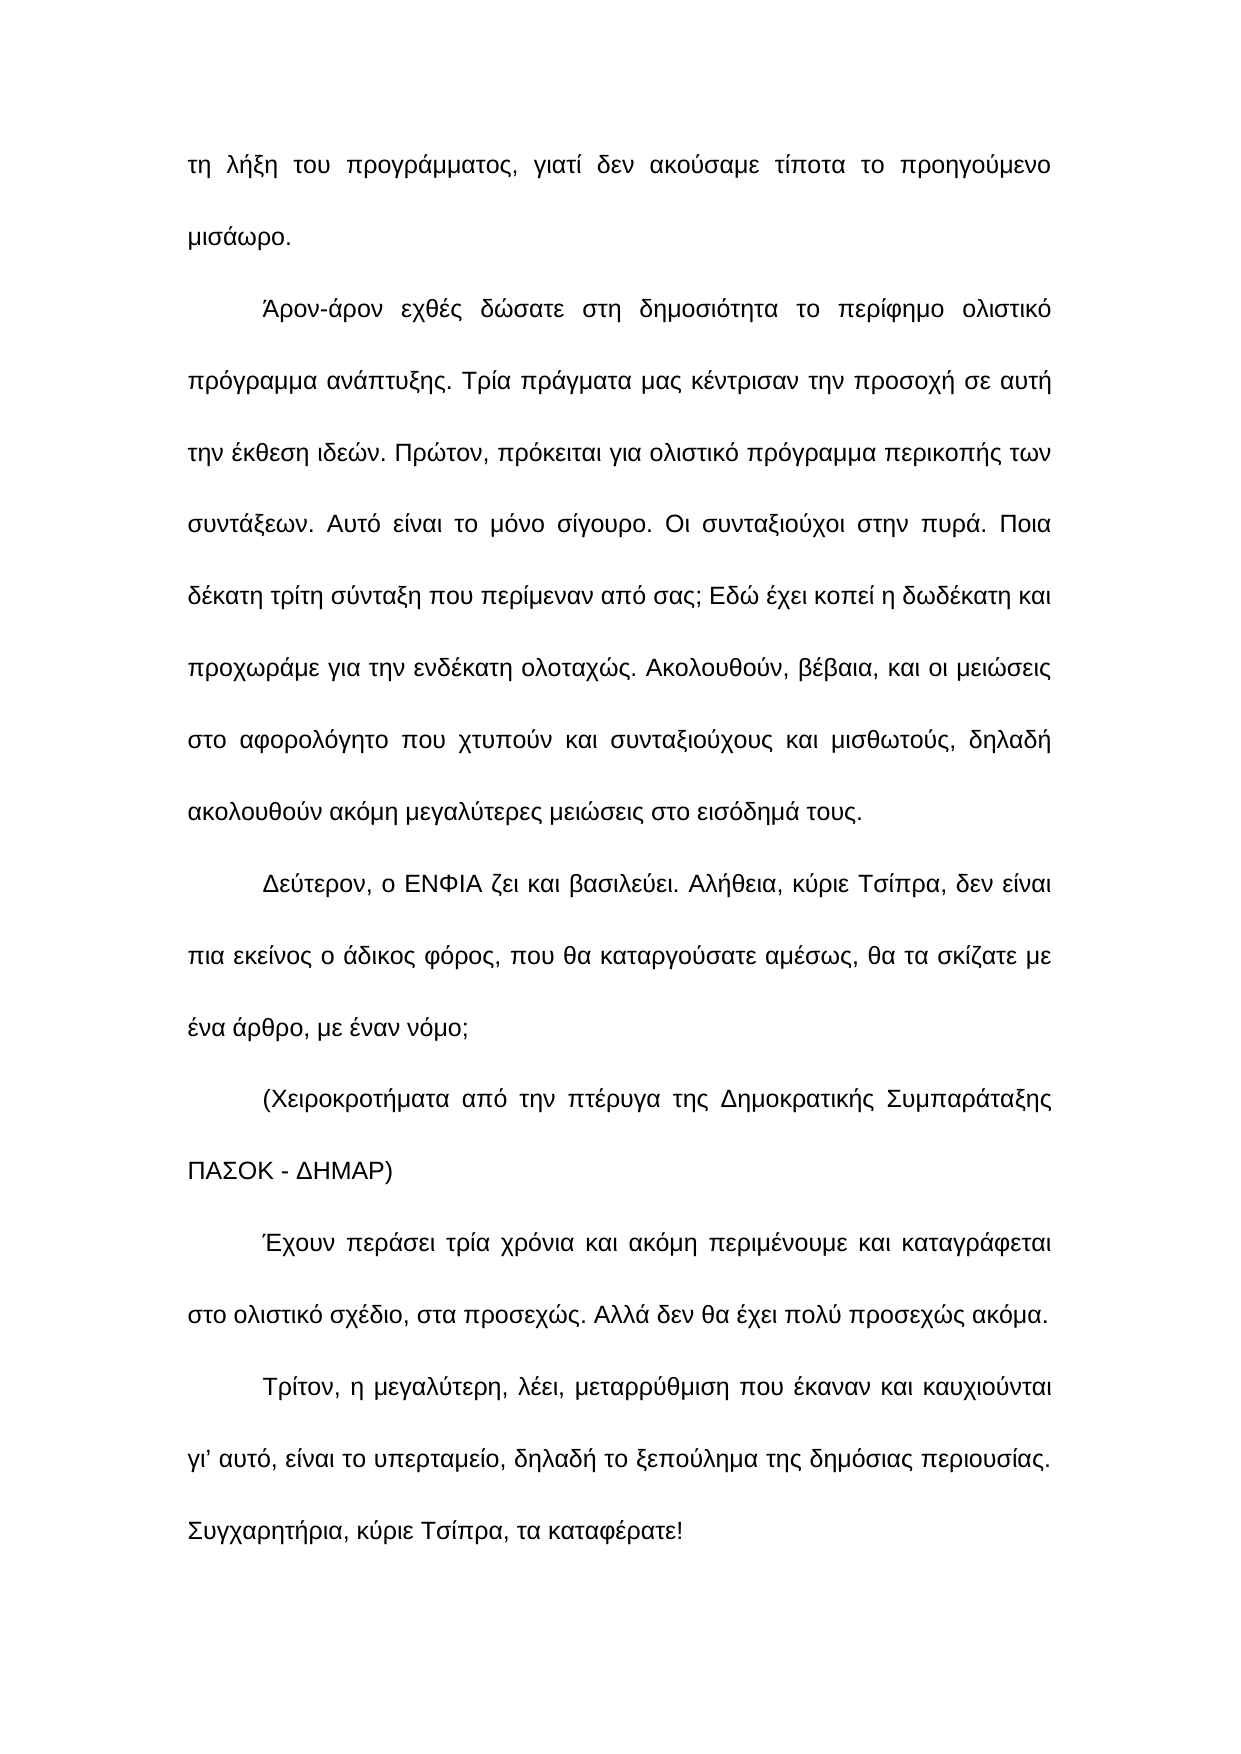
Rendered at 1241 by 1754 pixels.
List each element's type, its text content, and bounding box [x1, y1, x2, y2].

text Τρίτον, η μεγαλύτερη, λέει, μεταρρύθμιση που έκαναν και καυχιούνται γι’ αυτό, είναι το υπερταμείο, δηλαδή το ξεπούλημα της δημόσιας περιουσίας. Συγχαρητήρια, κύριε Τσίπρα, τα καταφέρατε! [187, 1372, 1053, 1544]
text Δεύτερον, ο ΕΝΦΙΑ ζει και βασιλεύει. Αλήθεια, κύριε Τσίπρα, δεν είναι πια εκείνος ο άδικος φόρος, που θα καταργούσατε αμέσως, θα τα σκίζατε με ένα άρθρο, με έναν νόμο; [187, 869, 1053, 1041]
text Έχουν περάσει τρία χρόνια και ακόμη περιμένουμε και καταγράφεται στο ολιστικό σχέδιο, στα προσεχώς. Αλλά δεν θα έχει πολύ προσεχώς ακόμα. [187, 1228, 1053, 1329]
text (Χειροκροτήματα από την πτέρυγα της Δημοκρατικής Συμπαράταξης ΠΑΣΟΚ - ΔΗΜΑΡ) [187, 1084, 1053, 1185]
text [187, 150, 1053, 251]
text Άρον-άρον εχθές δώσατε στη δημοσιότητα το περίφημο ολιστικό πρόγραμμα ανάπτυξης. Τρία πράγματα μας κέντρισαν την προσοχή σε αυτή την έκθεση ιδεών. Πρώτον, πρόκειται για ολιστικό πρόγραμμα περικοπής των συντάξεων. Αυτό είναι το μόνο σίγουρο. Οι συνταξιούχοι στην πυρά. Ποια δέκατη τρίτη σύνταξη που περίμεναν από σας; Εδώ έχει κοπεί η δωδέκατη και προχωράμε για την ενδέκατη ολοταχώς. Ακολουθούν, βέβαια, και οι μειώσεις στο αφορολόγητο που χτυπούν και συνταξιούχους και μισθωτούς, δηλαδή ακολουθούν ακόμη μεγαλύτερες μειώσεις στο εισόδημά τους. [187, 294, 1053, 826]
